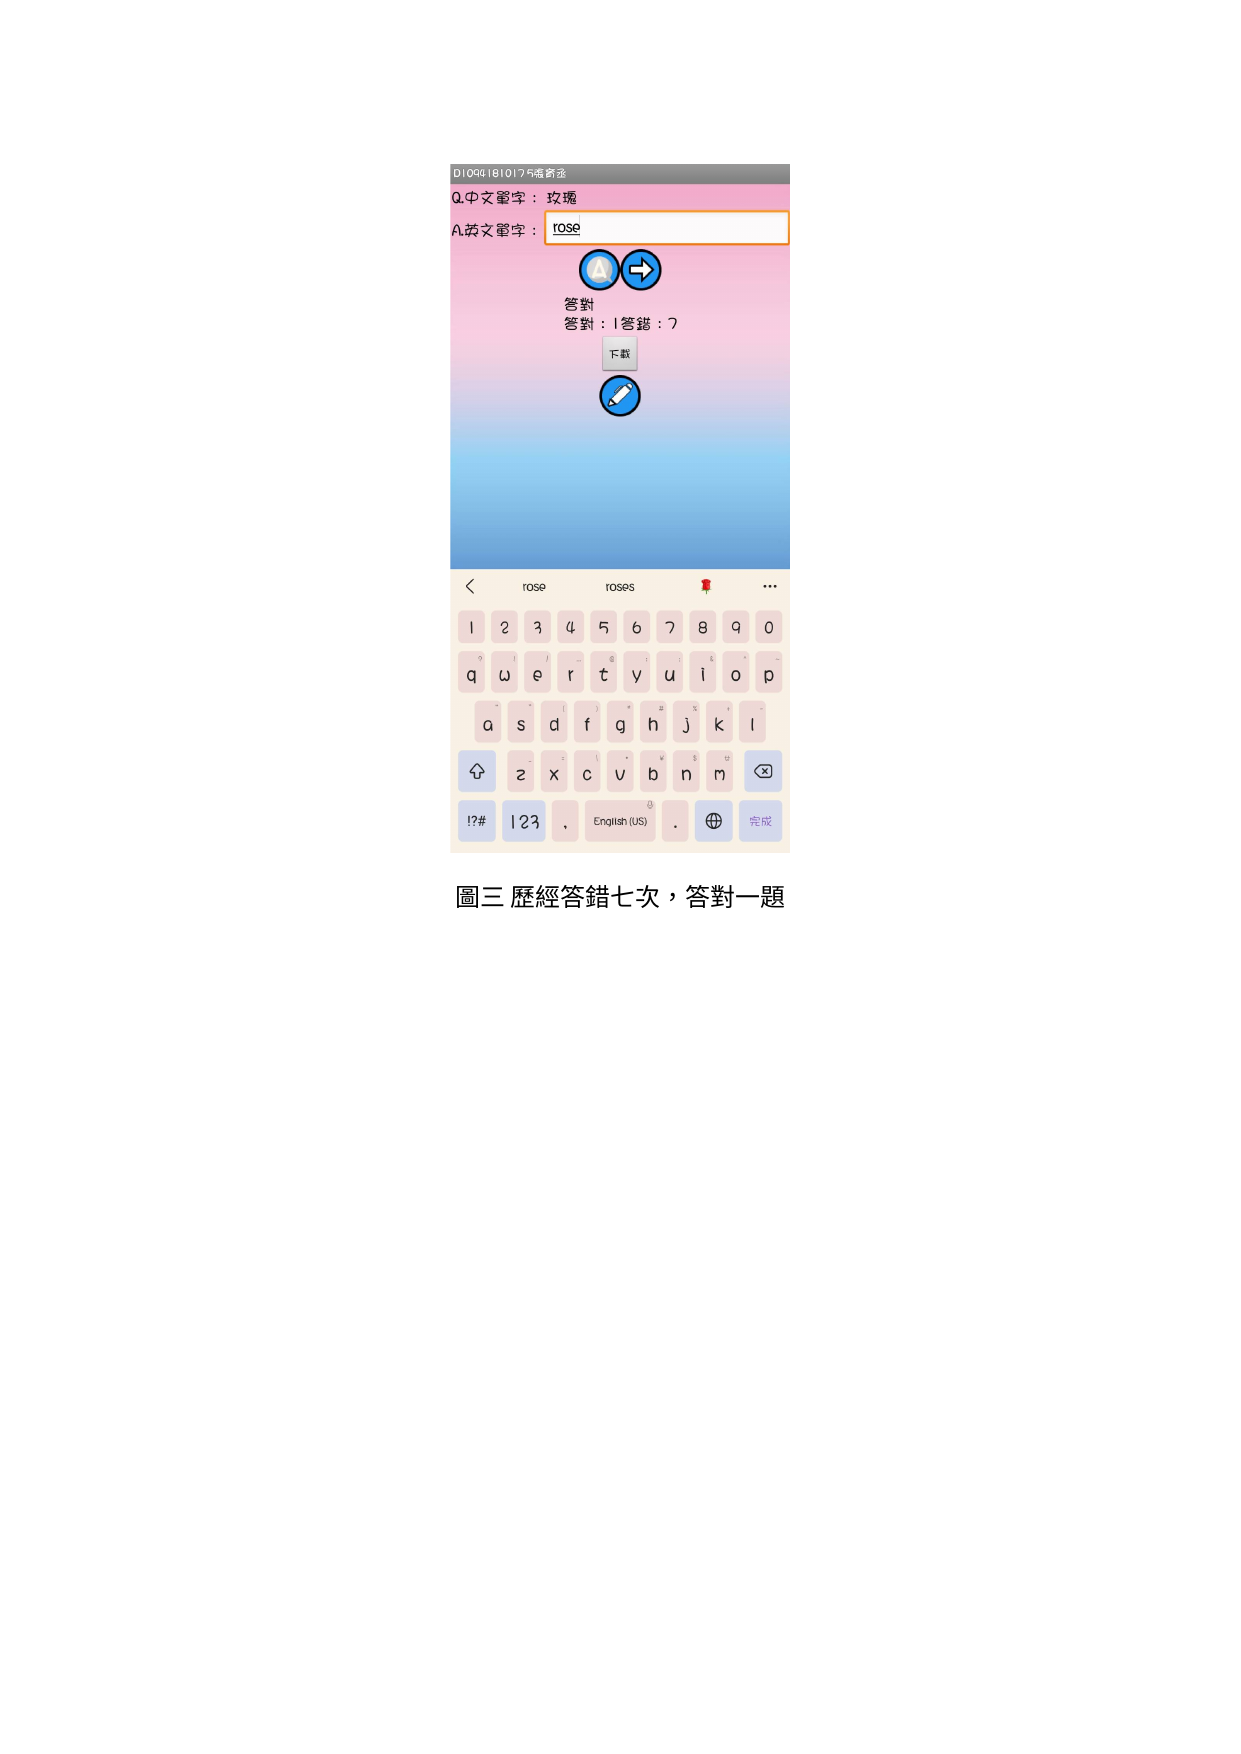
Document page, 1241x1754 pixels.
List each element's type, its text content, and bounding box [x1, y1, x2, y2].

picture [450, 164, 790, 853]
text 圖三 歷經答錯七次，答對一題 [187, 877, 1053, 914]
